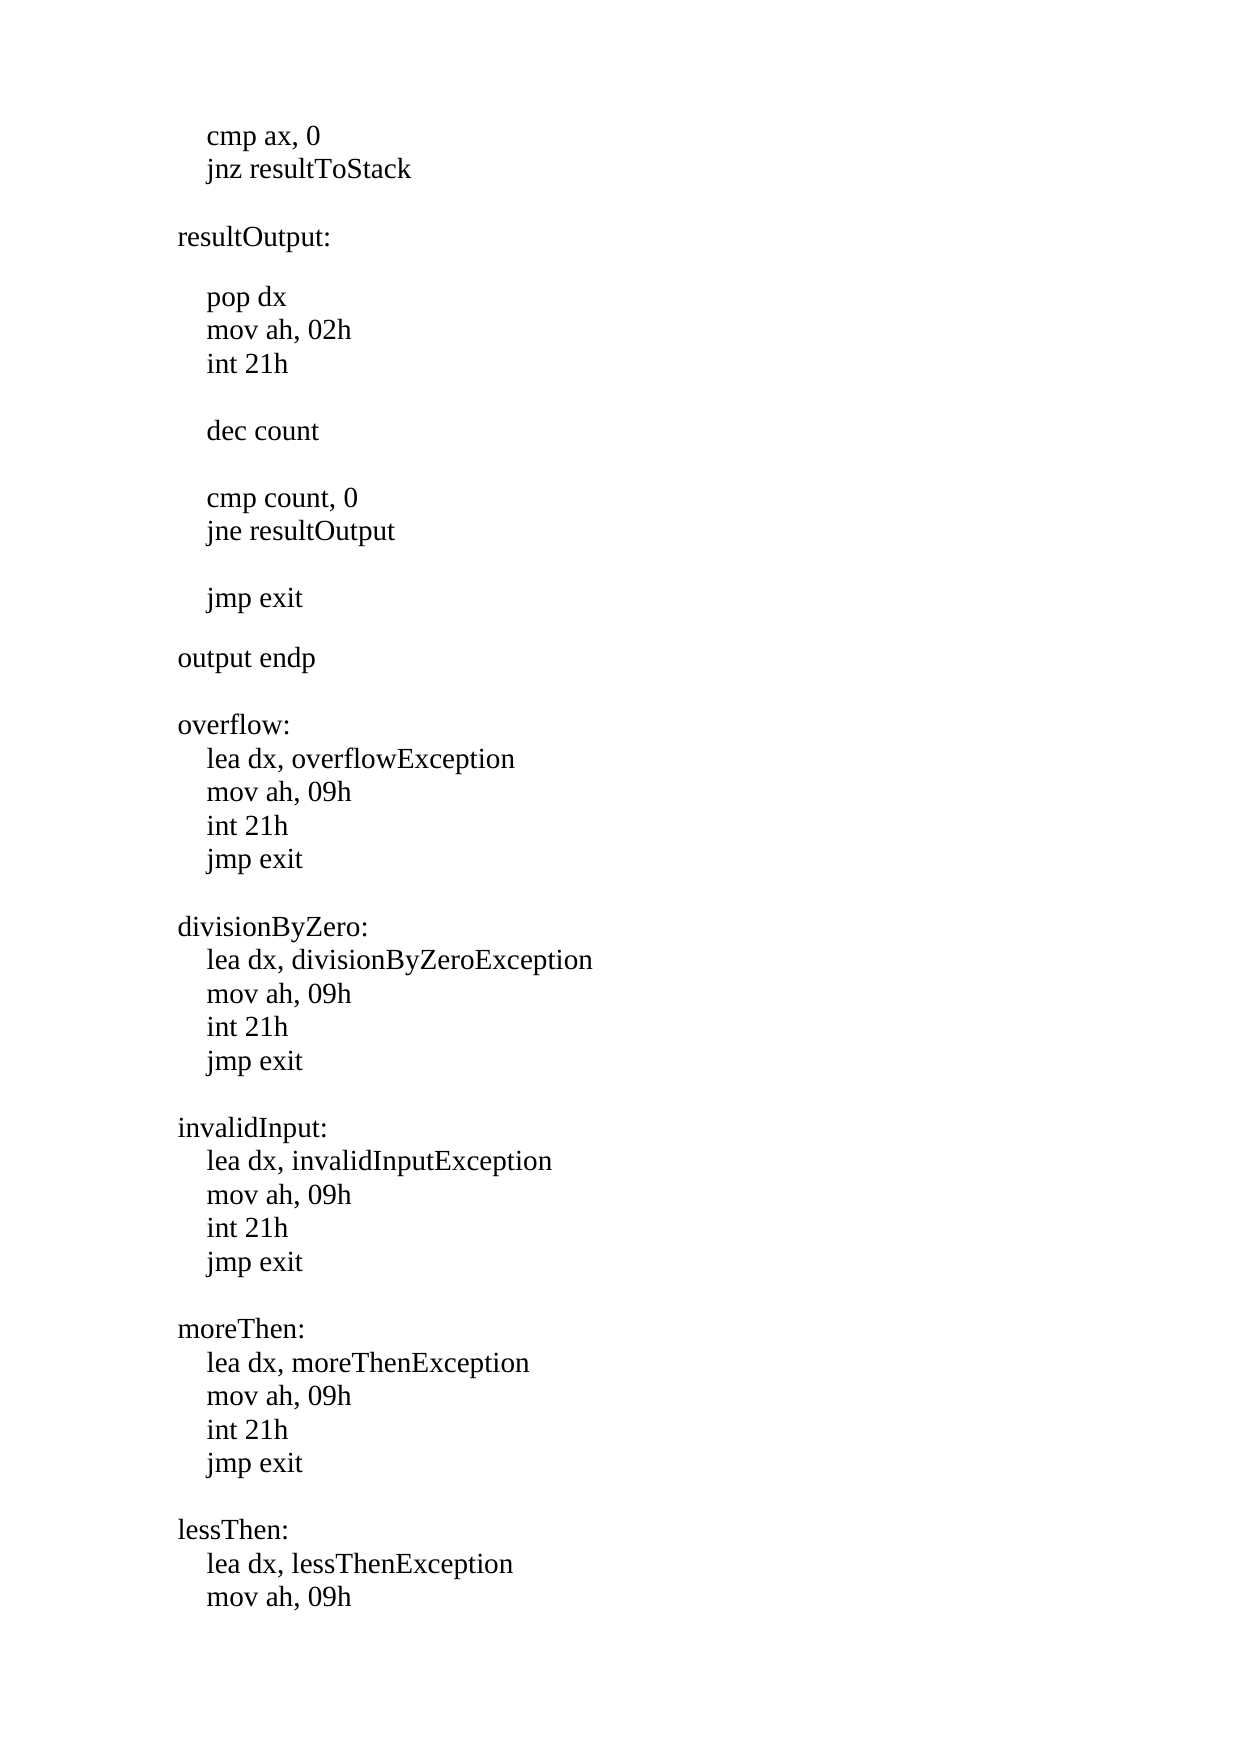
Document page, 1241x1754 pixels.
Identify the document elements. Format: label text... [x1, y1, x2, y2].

text mov ah, 02h [177, 312, 1152, 346]
text lea dx, overflowException [177, 741, 1152, 774]
text cmp ax, 0 [177, 118, 1152, 152]
text jmp exit [177, 581, 1152, 614]
text int 21h [177, 1412, 1152, 1445]
text jne resultOutput [177, 513, 1152, 547]
text mov ah, 09h [177, 1378, 1152, 1412]
text dec count [177, 413, 1152, 446]
text mov ah, 09h [177, 774, 1152, 808]
text mov ah, 09h [177, 976, 1152, 1009]
text divisionByZero: [177, 909, 1152, 942]
text resultOutput: [177, 219, 1152, 252]
text output endp [177, 640, 1152, 674]
text pop dx [177, 279, 1152, 312]
text jmp exit [177, 842, 1152, 875]
text lessThen: [177, 1512, 1152, 1546]
text lea dx, invalidInputException [177, 1143, 1152, 1177]
text lea dx, moreThenException [177, 1345, 1152, 1378]
text int 21h [177, 346, 1152, 379]
text lea dx, lessThenException [177, 1546, 1152, 1579]
text cmp count, 0 [177, 480, 1152, 513]
text lea dx, divisionByZeroException [177, 942, 1152, 976]
text int 21h [177, 1211, 1152, 1244]
text moreThen: [177, 1311, 1152, 1345]
text int 21h [177, 1009, 1152, 1043]
text mov ah, 09h [177, 1177, 1152, 1211]
text jmp exit [177, 1445, 1152, 1479]
text mov ah, 09h [177, 1579, 1152, 1613]
text jnz resultToStack [177, 152, 1152, 185]
text overflow: [177, 707, 1152, 741]
text int 21h [177, 808, 1152, 842]
text jmp exit [177, 1043, 1152, 1076]
text invalidInput: [177, 1110, 1152, 1143]
text jmp exit [177, 1244, 1152, 1278]
